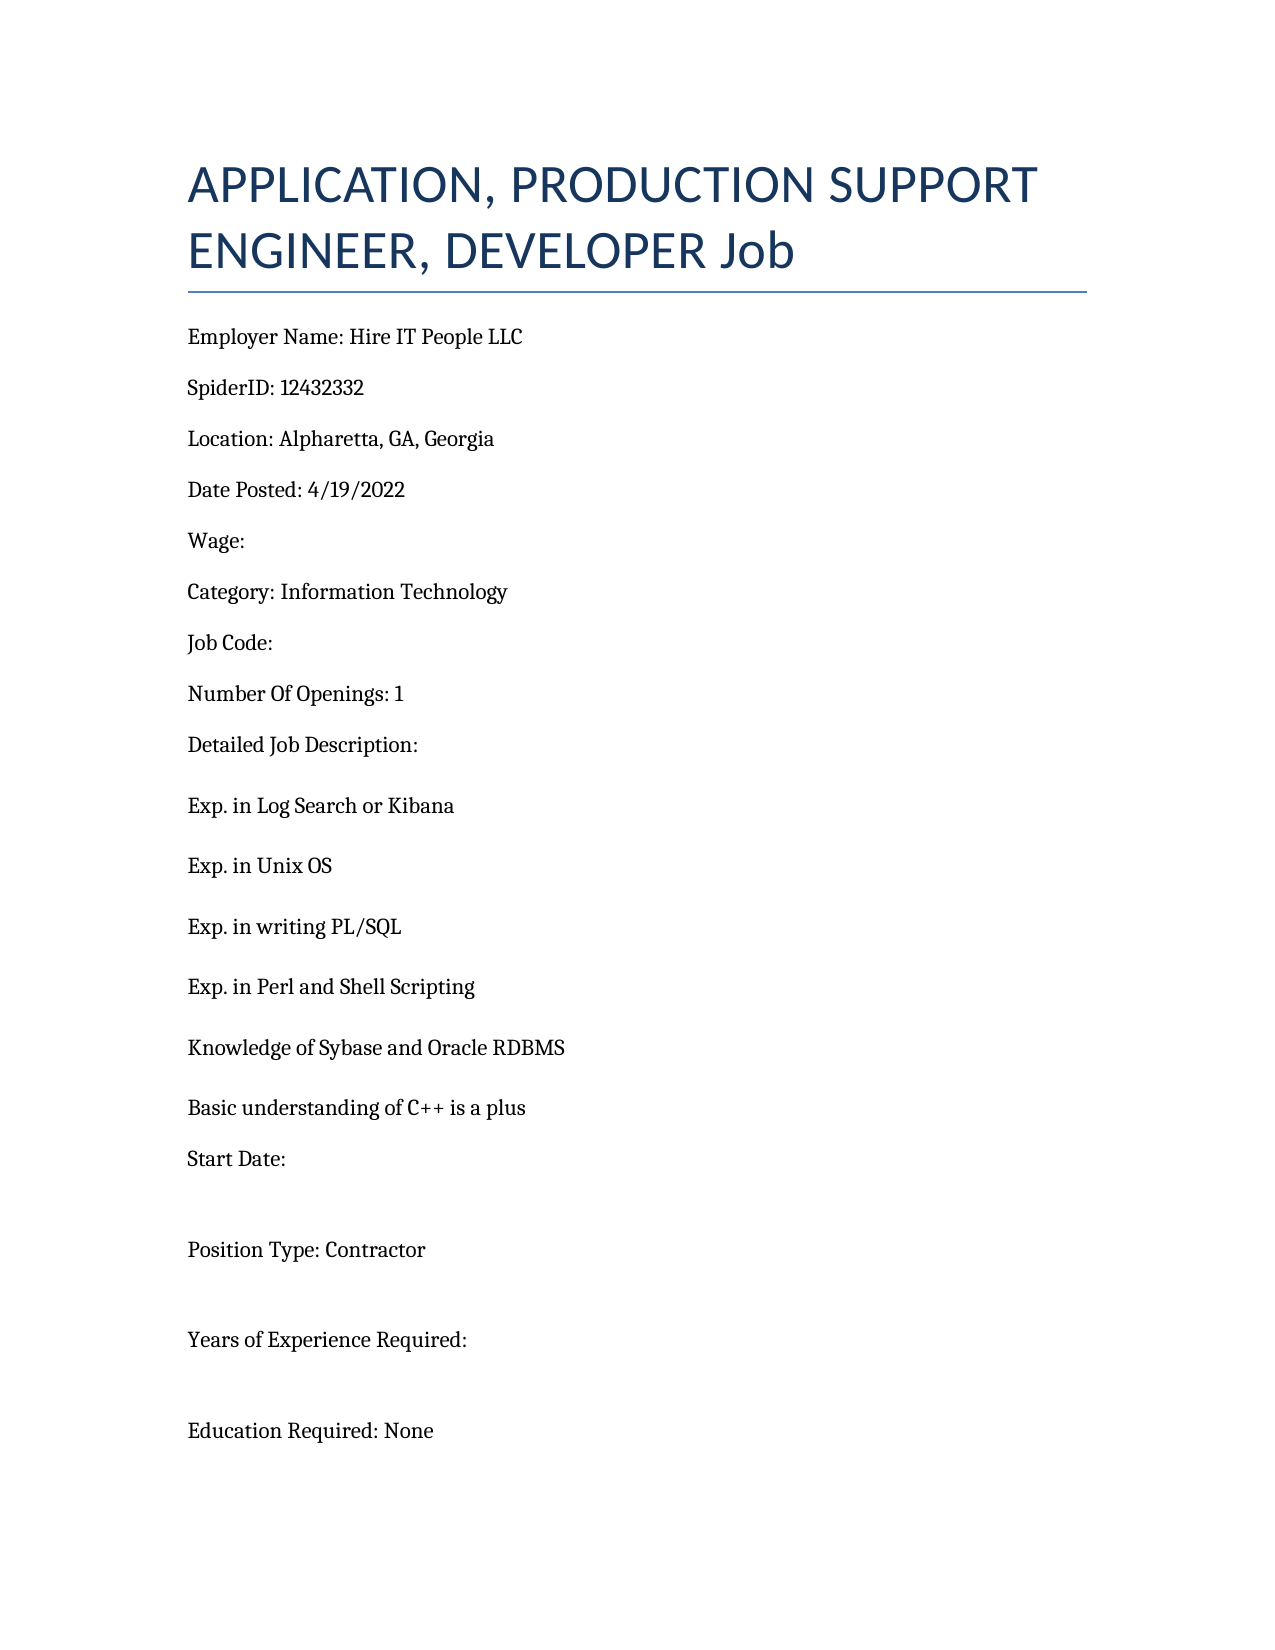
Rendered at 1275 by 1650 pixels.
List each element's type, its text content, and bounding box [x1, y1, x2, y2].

text Category: Information Technology [187, 579, 1087, 606]
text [187, 1146, 1087, 1474]
text Number Of Openings: 1 [187, 681, 1087, 708]
text Employer Name: Hire IT People LLC [187, 324, 1087, 350]
title APPLICATION, PRODUCTION SUPPORT ENGINEER, DEVELOPER Job [187, 150, 1087, 293]
text Detailed Job Description: Exp. in Log Search or Kibana Exp. in Unix OS Exp. in writing PL/SQL Exp. in Perl and Shell Scripting Knowledge of Sybase and Oracle RDBMS Basic understanding of C++ is a plus [187, 732, 1087, 1121]
text SpiderID: 12432332 [187, 375, 1087, 401]
text Job Code: [187, 630, 1087, 657]
text Wage: [187, 528, 1087, 554]
text Location: Alpharetta, GA, Georgia [187, 426, 1087, 452]
text Date Posted: 4/19/2022 [187, 477, 1087, 503]
